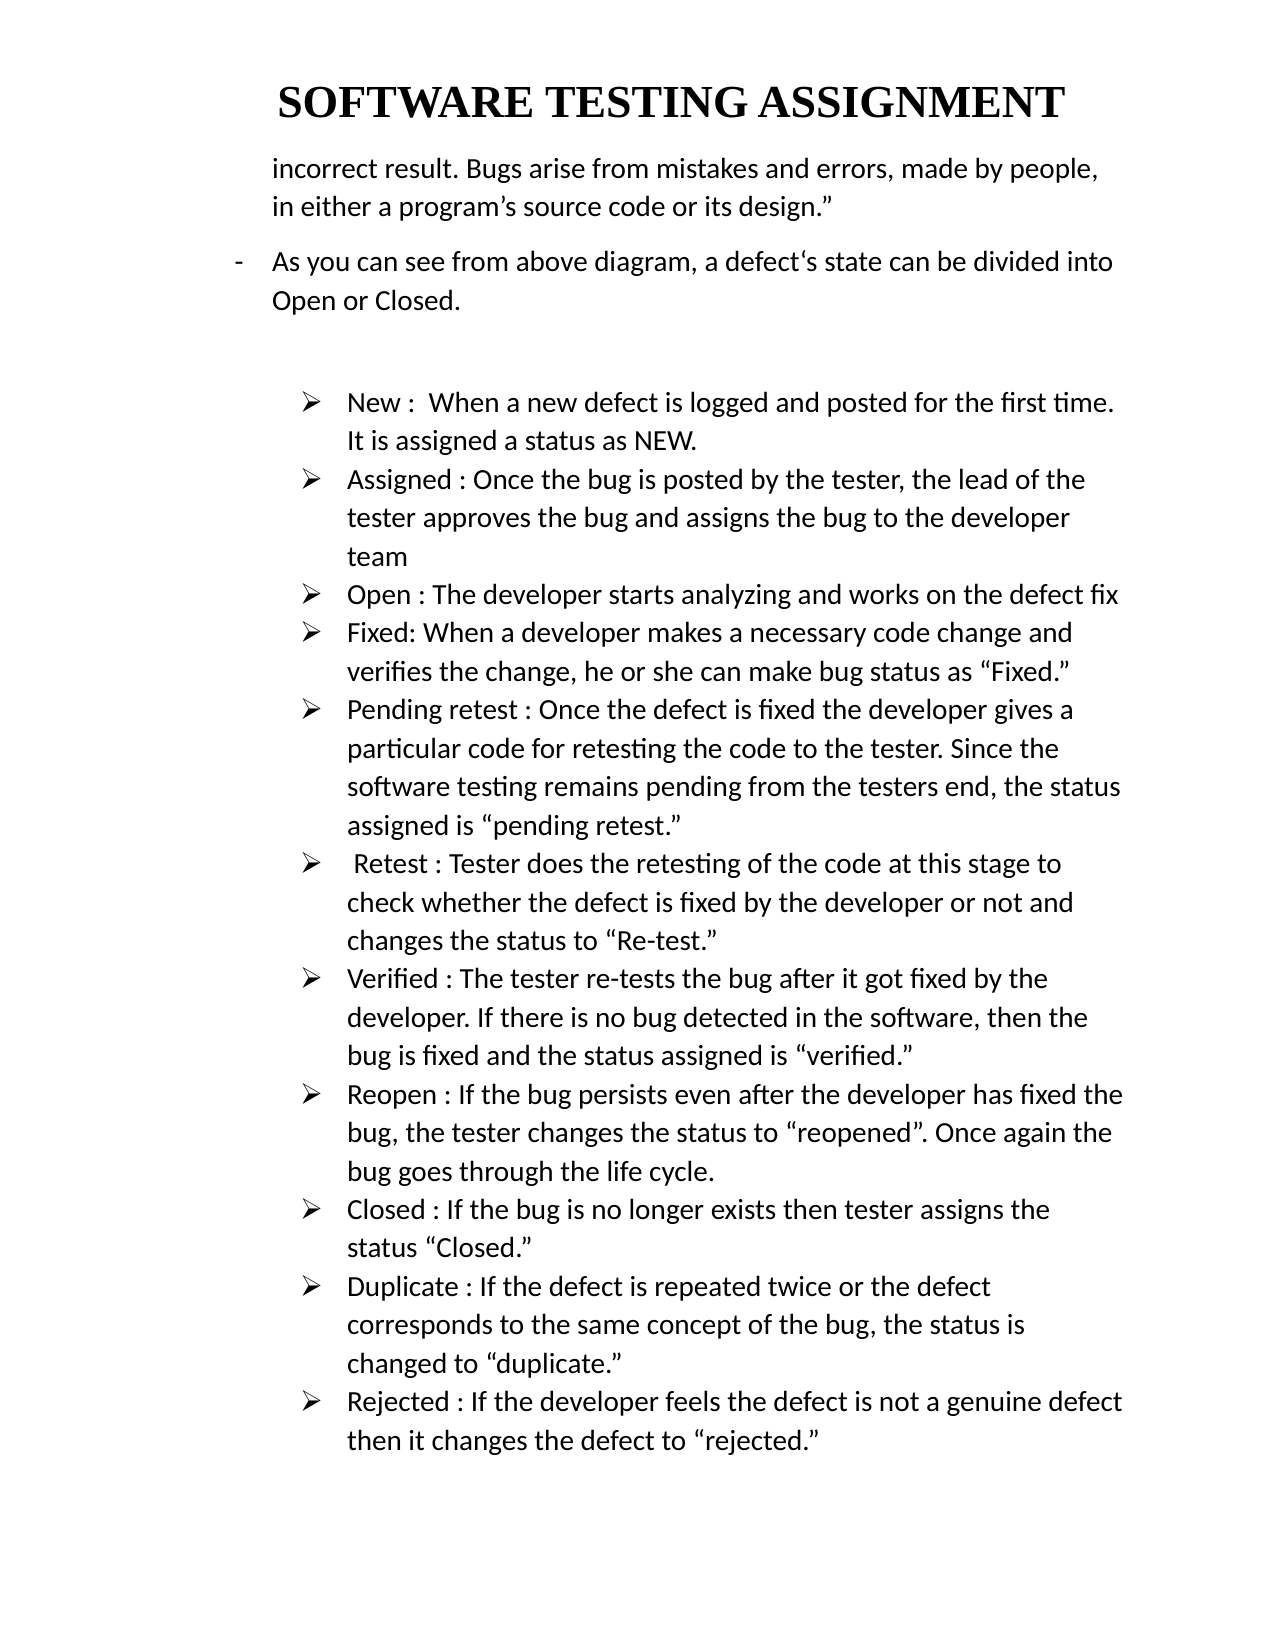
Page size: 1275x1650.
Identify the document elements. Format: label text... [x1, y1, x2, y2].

list Reopen : If the bug persists even after the developer has fixed the bug, the tester changes the status to “reopened”. Once again the bug goes through the life cycle. [300, 1076, 1125, 1188]
list Assigned : Once the bug is posted by the tester, the lead of the tester approves the bug and assigns the bug to the developer team [300, 461, 1125, 573]
list Retest : Tester does the retesting of the code at this stage to check whether the defect is fixed by the developer or not and changes the status to “Re-test.” [300, 845, 1125, 958]
list Rejected : If the developer feels the defect is not a genuine defect then it changes the defect to “rejected.” [300, 1383, 1125, 1457]
list New : When a new defect is logged and posted for the first time. It is assigned a status as NEW. [300, 384, 1125, 458]
list Verified : The tester re-tests the bug after it got fixed by the developer. If there is no bug detected in the software, then the bug is fixed and the status assigned is “verified.” [300, 961, 1125, 1073]
list Fixed: When a developer makes a necessary code change and verifies the change, he or she can make bug status as “Fixed.” [300, 614, 1125, 689]
list Open : The developer starts analyzing and works on the defect fix [300, 576, 1125, 612]
list Pending retest : Once the defect is fixed the developer gives a particular code for retesting the code to the tester. Since the software testing remains pending from the testers end, the status assigned is “pending retest.” [300, 691, 1125, 842]
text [197, 150, 1125, 224]
list As you can see from above diagram, a defect‘s state can be divided into Open or Closed. [234, 243, 1125, 318]
list Closed : If the bug is no longer exists then tester assigns the status “Closed.” [300, 1191, 1125, 1265]
list Duplicate : If the defect is repeated twice or the defect corresponds to the same concept of the bug, the status is changed to “duplicate.” [300, 1268, 1125, 1381]
